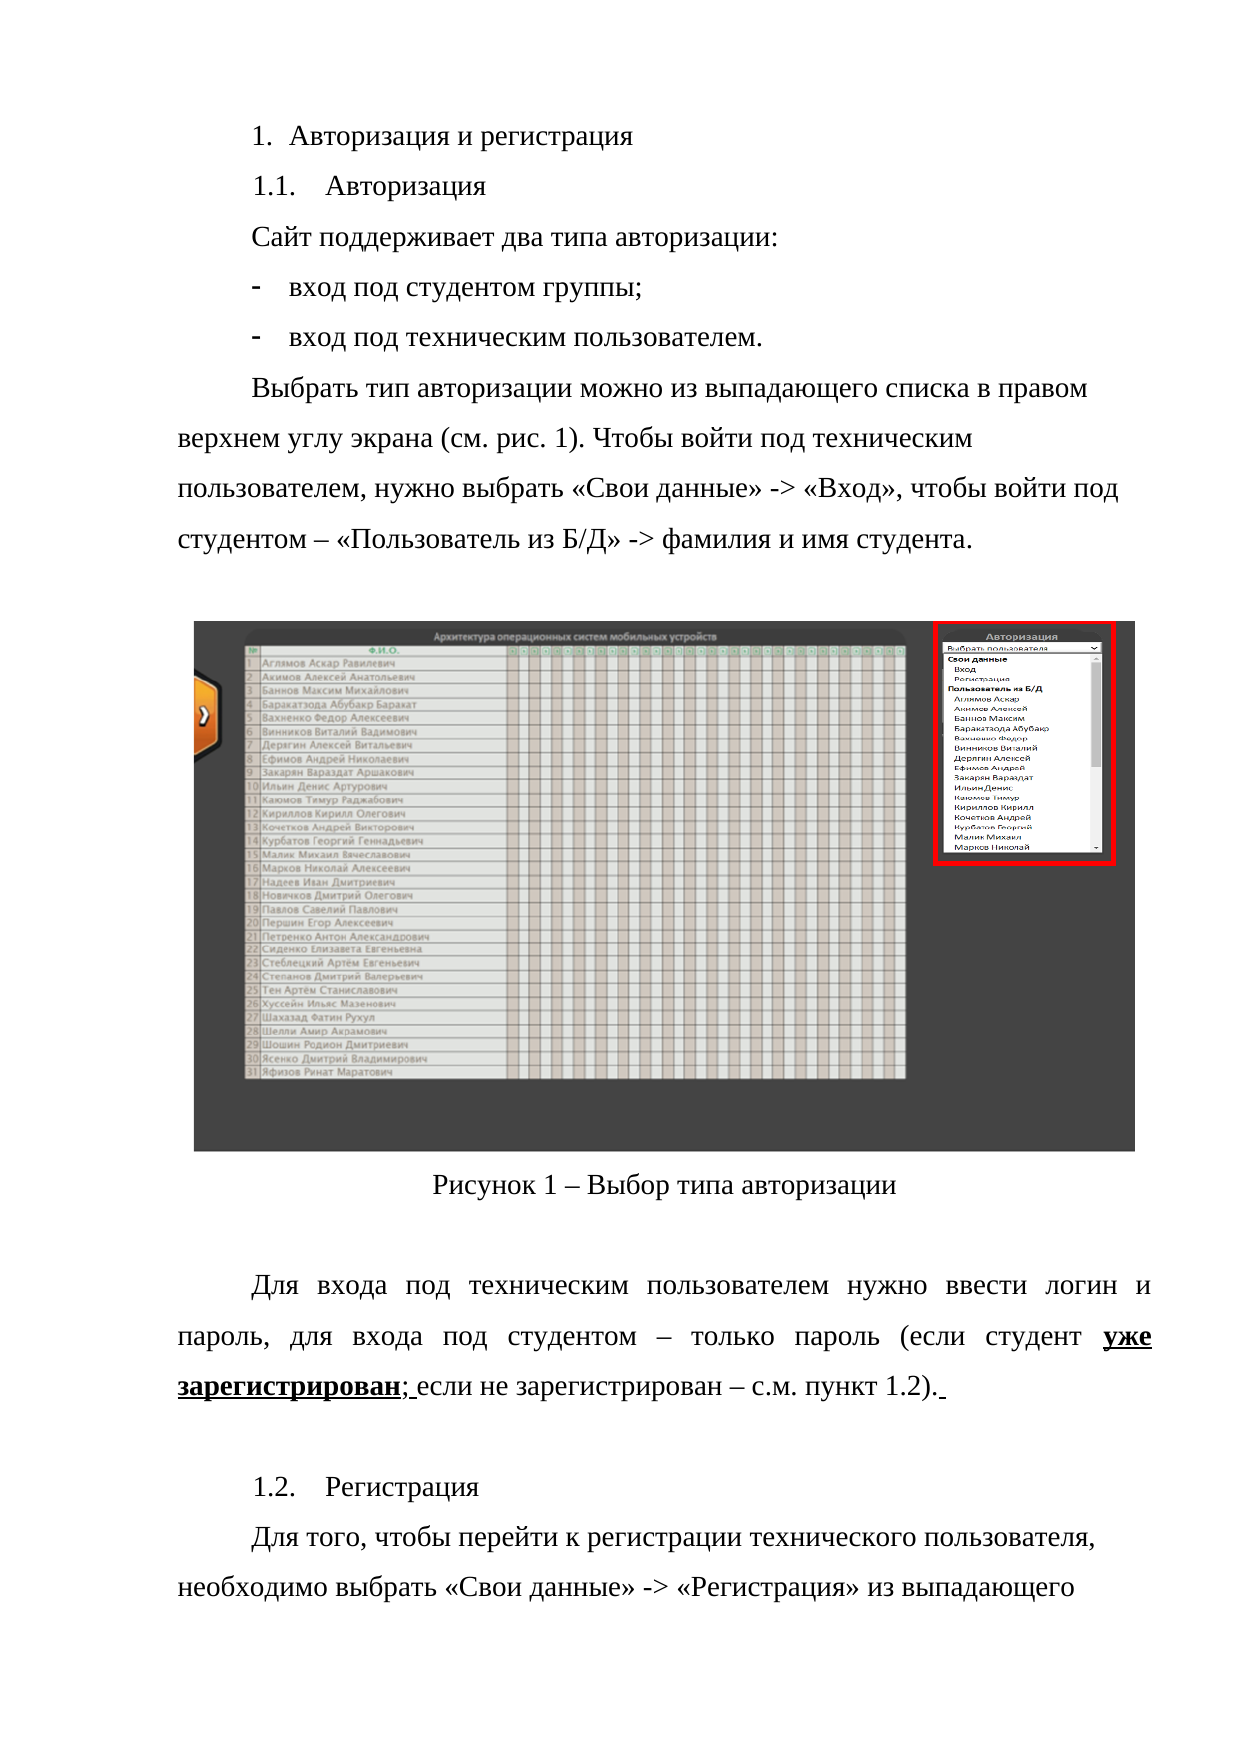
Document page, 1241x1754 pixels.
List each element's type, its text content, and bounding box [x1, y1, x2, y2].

list Регистрация [252, 1469, 1152, 1502]
list Авторизация [252, 168, 1152, 202]
list вход под студентом группы; [251, 269, 1152, 303]
list вход под техническим пользователем. [251, 319, 1152, 353]
text Сайт поддерживает два типа авторизации: [177, 219, 1152, 252]
list Для входа под техническим пользователем нужно ввести логин и пароль, для входа под студентом – только пароль (если студент уже зарегистрирован; если не зарегистрирован – с.м. пункт 1.2). [177, 1267, 1152, 1402]
picture [193, 621, 1135, 1153]
list Рисунок 1 – Выбор типа авторизации [177, 1167, 1152, 1200]
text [177, 1519, 1152, 1603]
list Авторизация и регистрация [251, 118, 1152, 152]
text Выбрать тип авторизации можно из выпадающего списка в правом верхнем углу экрана (см. рис. 1). Чтобы войти под техническим пользователем, нужно выбрать «Свои данные» -> «Вход», чтобы войти под студентом – «Пользователь из Б/Д» -> фамилия и имя студента. [177, 370, 1152, 554]
